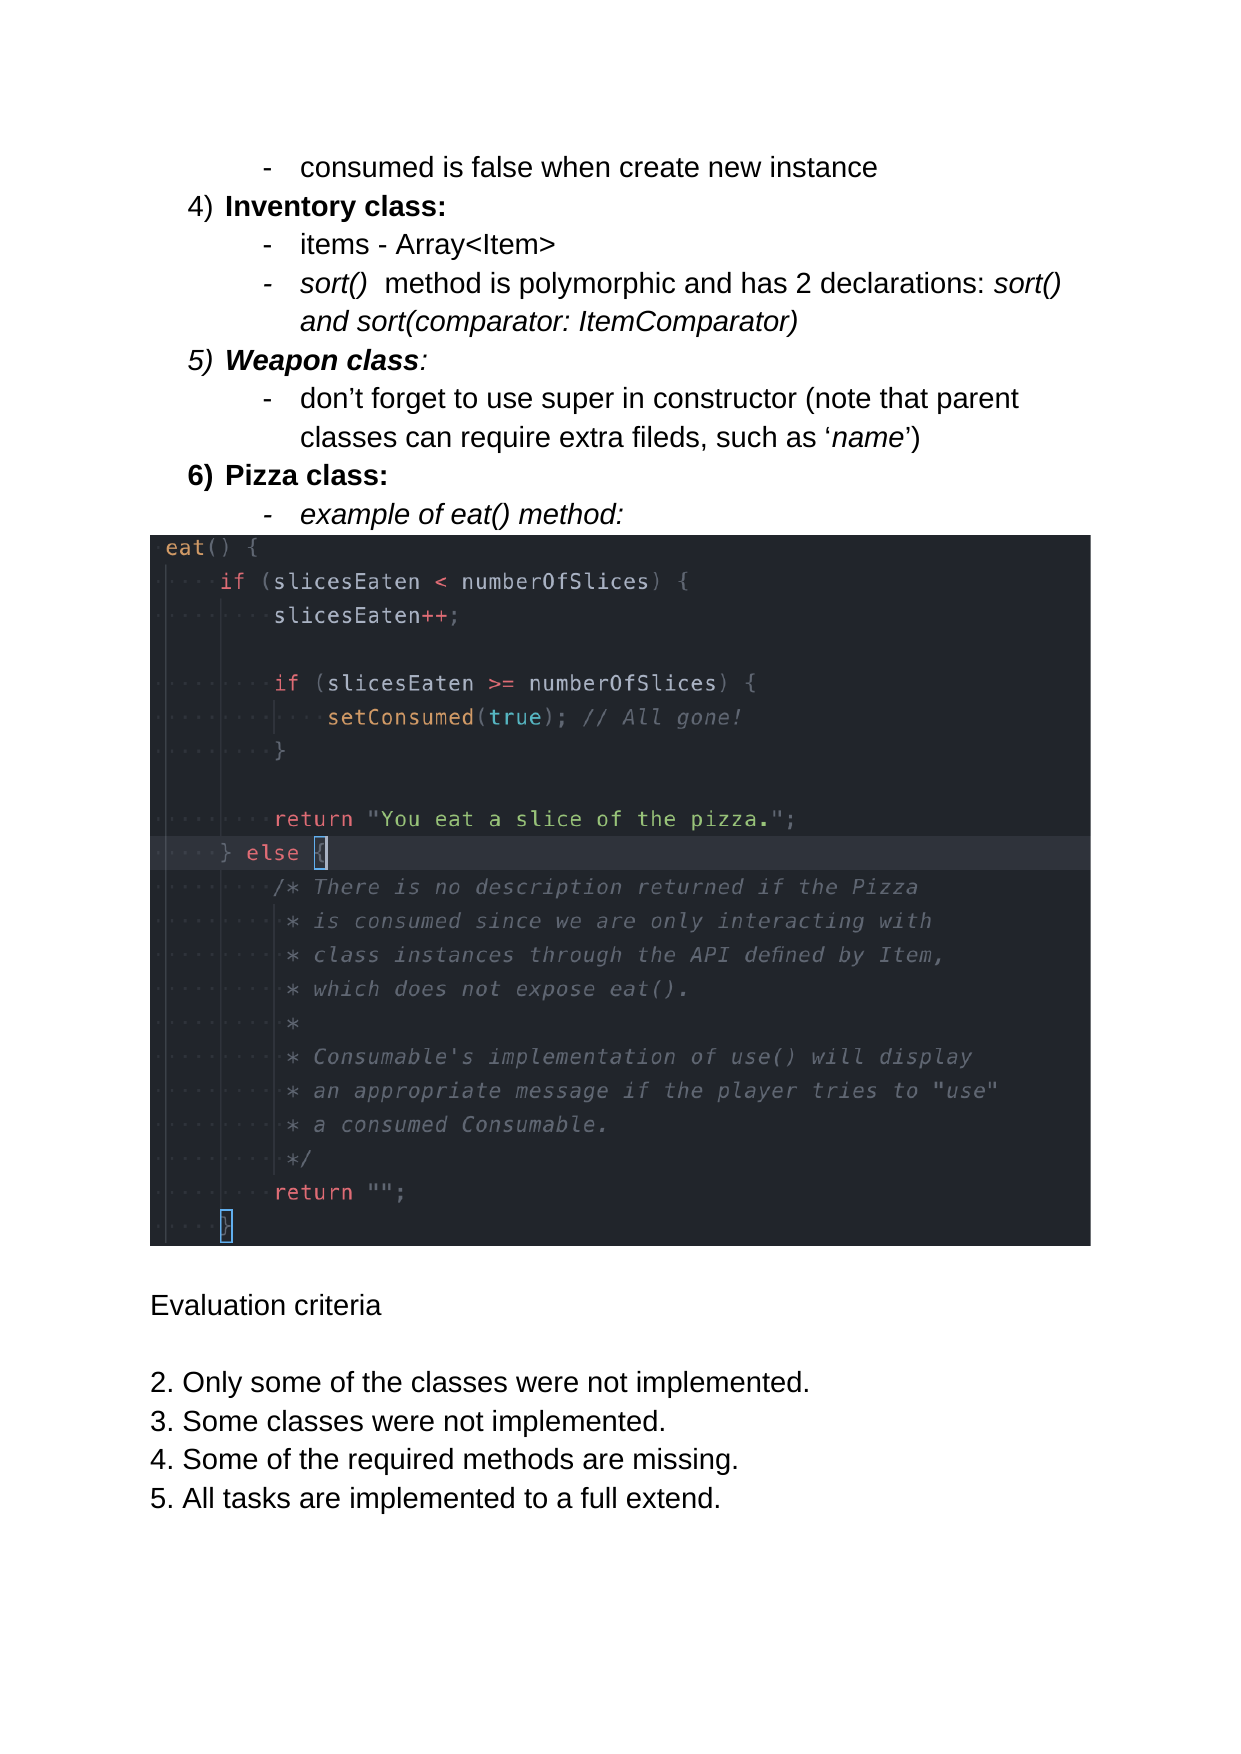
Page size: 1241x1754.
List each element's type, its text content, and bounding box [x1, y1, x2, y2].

text 4. Some of the required methods are missing. [150, 1442, 1090, 1476]
list example of eat() method: [262, 497, 1090, 530]
list sort() method is polymorphic and has 2 declarations: sort() and sort(comparator: ItemComparator) [262, 266, 1090, 338]
text 5. All tasks are implemented to a full extend. [150, 1481, 1090, 1514]
list consumed is false when create new instance [262, 150, 1090, 183]
list Pizza class: [187, 458, 1090, 492]
text 2. Only some of the classes were not implemented. [150, 1365, 1090, 1399]
list items - Array<Item> [262, 227, 1090, 261]
text Evaluation criteria [150, 1288, 1090, 1322]
list Weapon class: [187, 343, 1090, 376]
text 3. Some classes were not implemented. [150, 1404, 1090, 1437]
list Inventory class: [187, 188, 1090, 222]
picture [150, 535, 1091, 1246]
list don’t forget to use super in constructor (note that parent classes can require extra fileds, such as ‘name’) [262, 381, 1090, 453]
